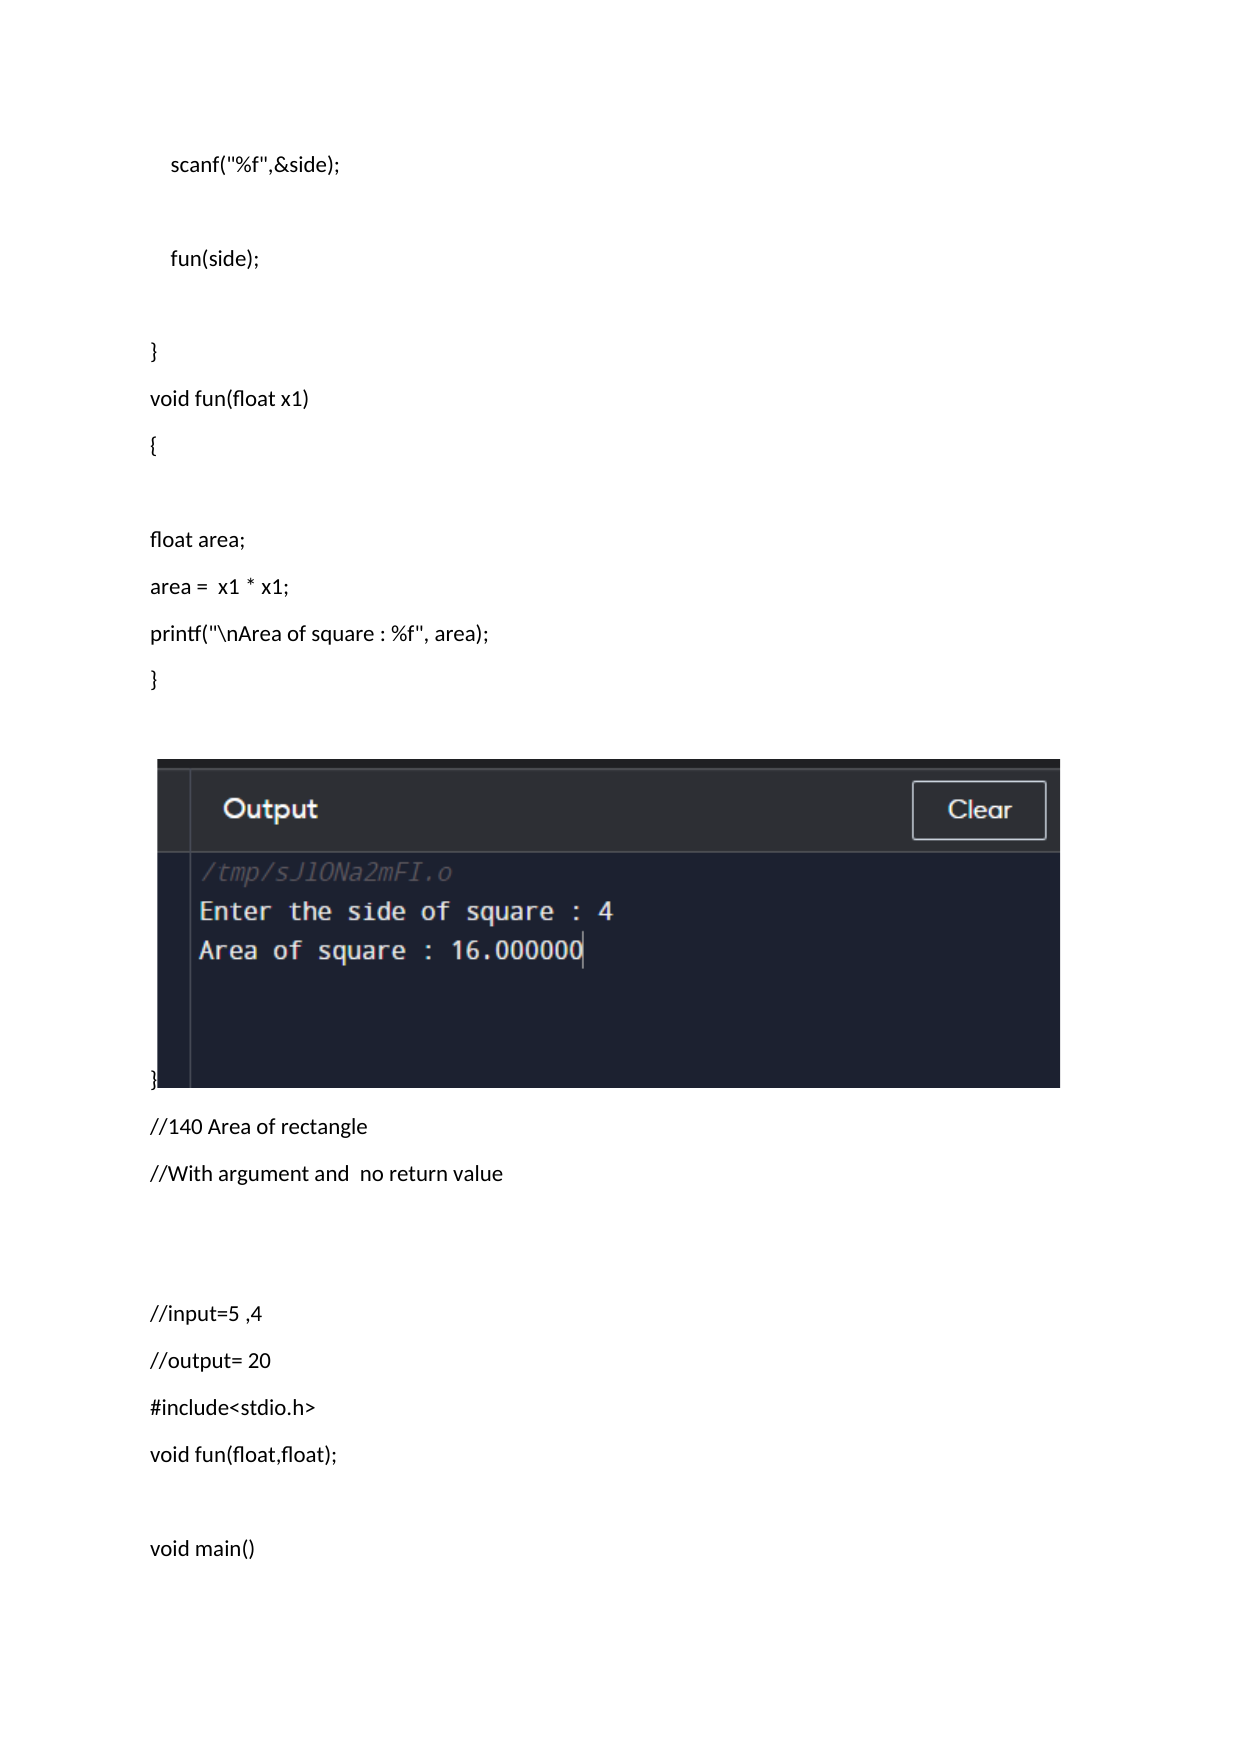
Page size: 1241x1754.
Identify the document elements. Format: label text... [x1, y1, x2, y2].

text //140 Area of rectangle [150, 1112, 1090, 1140]
text void fun(float,float); [150, 1440, 1090, 1468]
text scanf("%f",&side); [150, 150, 1090, 178]
text void fun(float x1) [150, 384, 1090, 412]
text #include<stdio.h> [150, 1393, 1090, 1421]
text void main() [150, 1534, 1090, 1562]
text //With argument and no return value [150, 1159, 1090, 1187]
text fun(side); [150, 244, 1090, 272]
text area = x1 * x1; [150, 572, 1090, 600]
text //output= 20 [150, 1346, 1090, 1374]
text { [150, 431, 1090, 459]
picture [157, 759, 1061, 1088]
text printf("\nArea of square : %f", area); [150, 619, 1090, 647]
text float area; [150, 525, 1090, 553]
text } [150, 666, 1090, 694]
text //input=5 ,4 [150, 1299, 1090, 1328]
text } [150, 337, 1090, 366]
